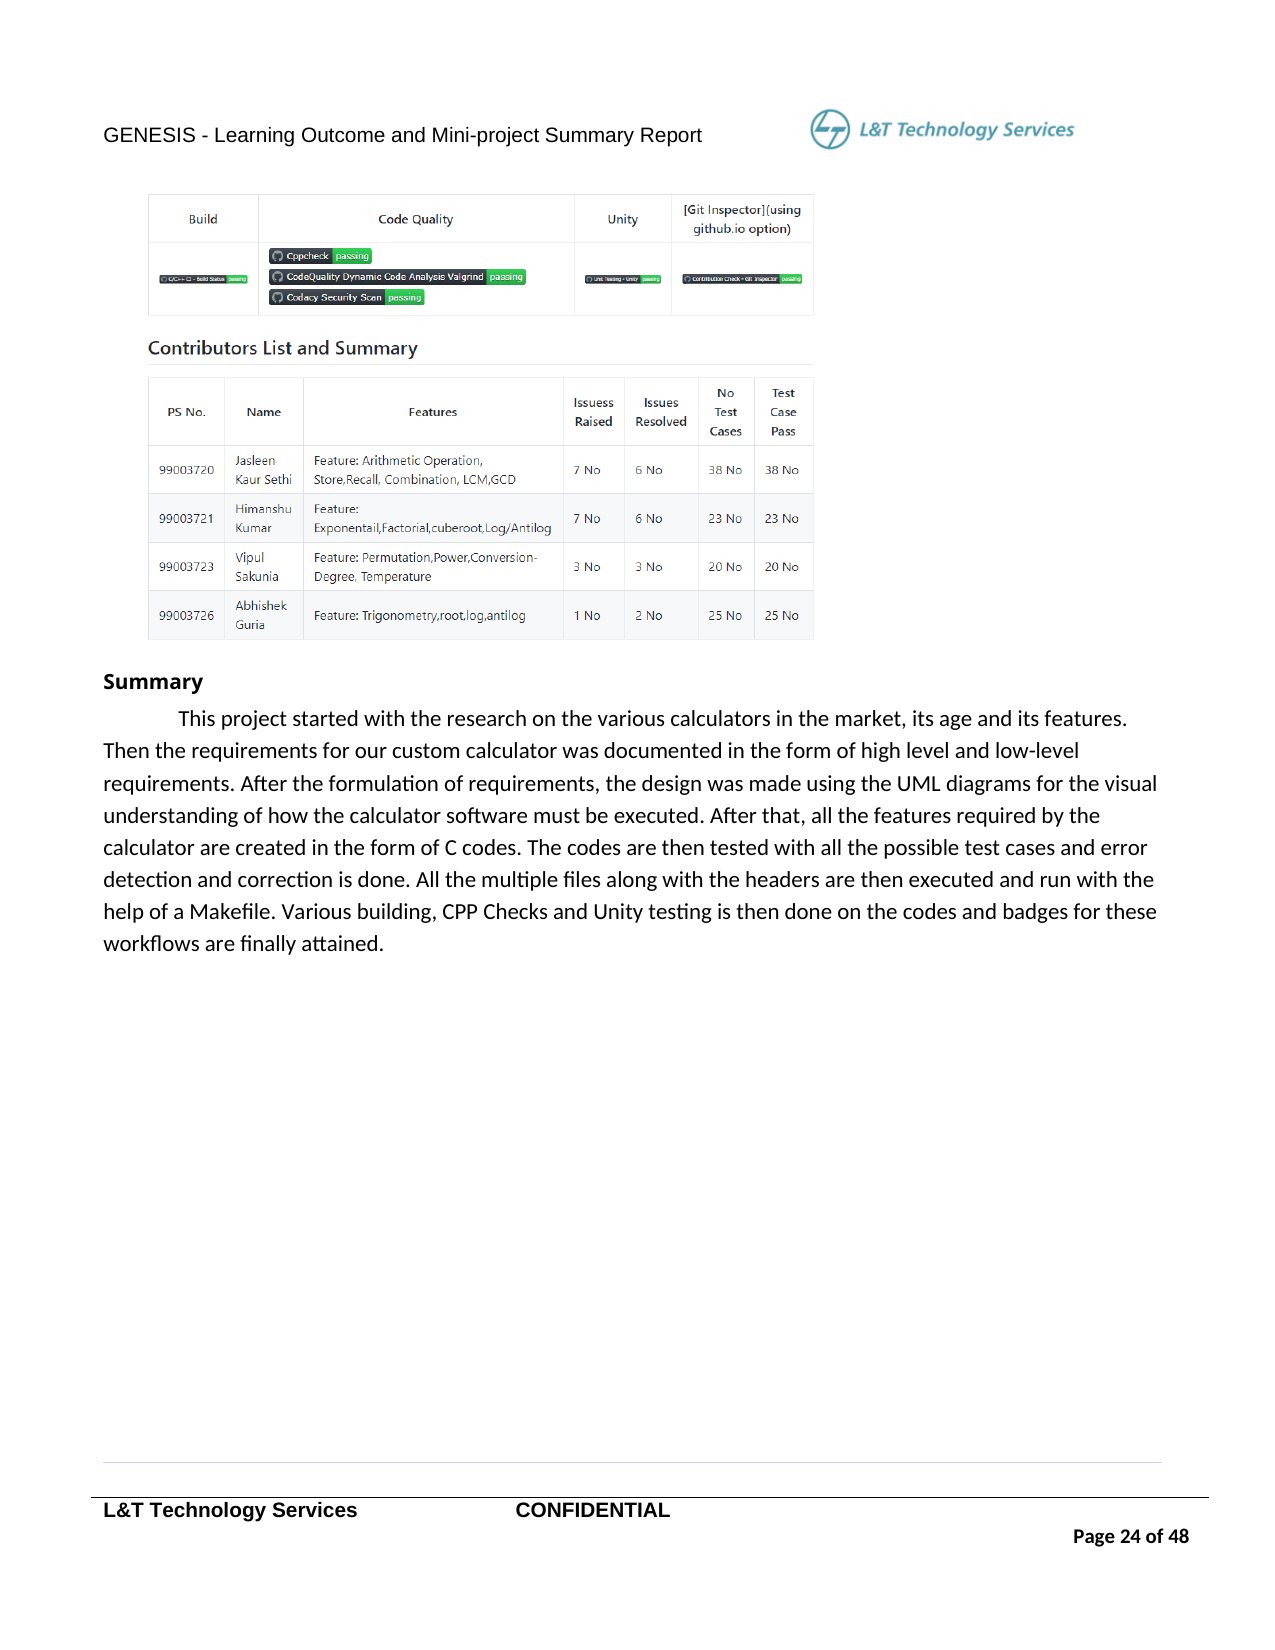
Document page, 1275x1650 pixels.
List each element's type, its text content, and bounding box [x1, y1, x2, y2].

subtitle Summary [103, 667, 1162, 696]
picture [808, 98, 1075, 162]
text This project started with the research on the various calculators in the market, its age and its features. Then the requirements for our custom calculator was documented in the form of high level and low-level requirements. After the formulation of requirements, the design was made using the UML diagrams for the visual understanding of how the calculator software must be executed. After that, all the features required by the calculator are created in the form of C codes. The codes are then tested with all the possible test cases and error detection and correction is done. All the multiple files along with the headers are then executed and run with the help of a Makefile. Various building, CPP Checks and Unity testing is then done on the codes and badges for these workflows are finally attained. [103, 704, 1162, 958]
picture [140, 185, 824, 647]
